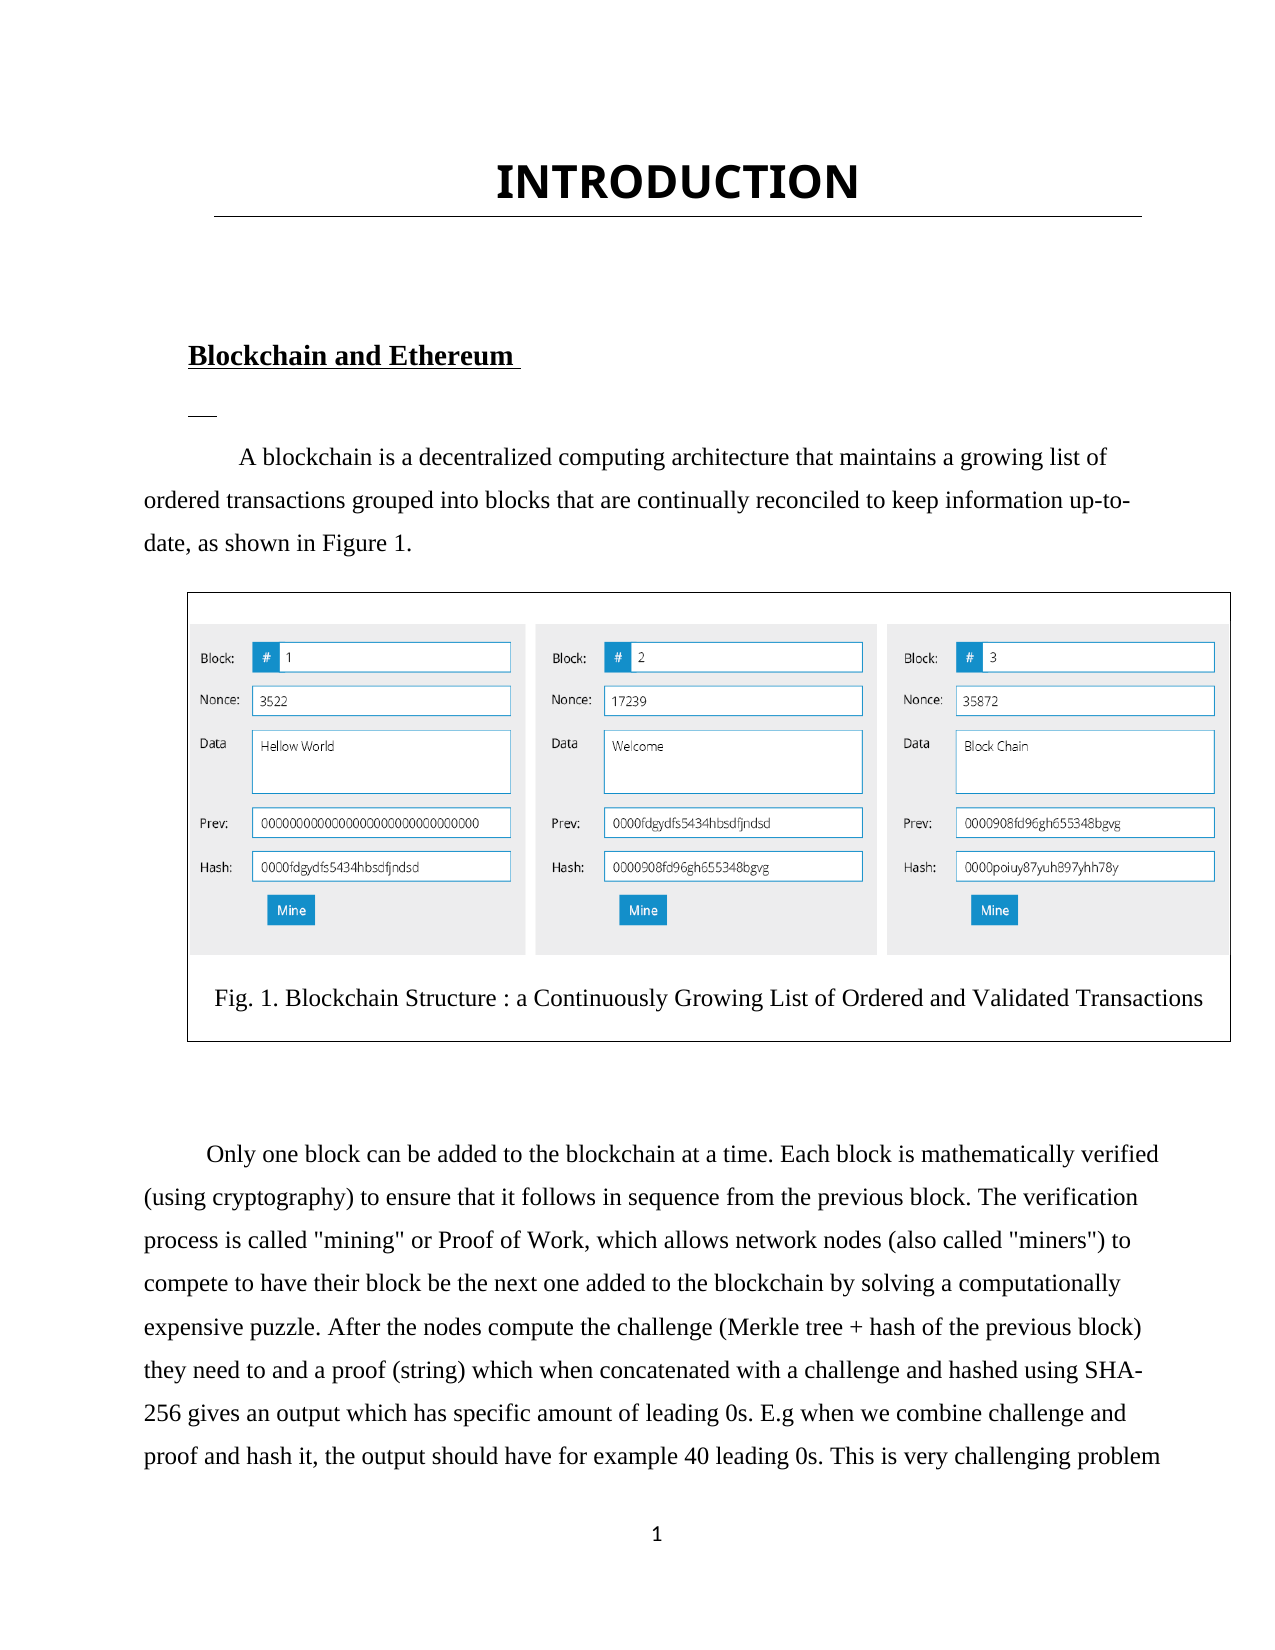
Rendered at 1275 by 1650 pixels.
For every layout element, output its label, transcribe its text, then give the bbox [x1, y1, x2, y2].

text Blockchain and Ethereum [188, 338, 1169, 372]
text A blockchain is a decentralized computing architecture that maintains a growing list of ordered transactions grouped into blocks that are continually reconciled to keep information up-to-date, as shown in Figure 1. [143, 442, 1169, 557]
table_header Fig. 1. Blockchain Structure : a Continuously Growing List of Ordered and Validated Transactions [188, 593, 1230, 1041]
picture [189, 621, 1231, 955]
text INTRODUCTION [188, 150, 1169, 244]
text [143, 1139, 1169, 1470]
